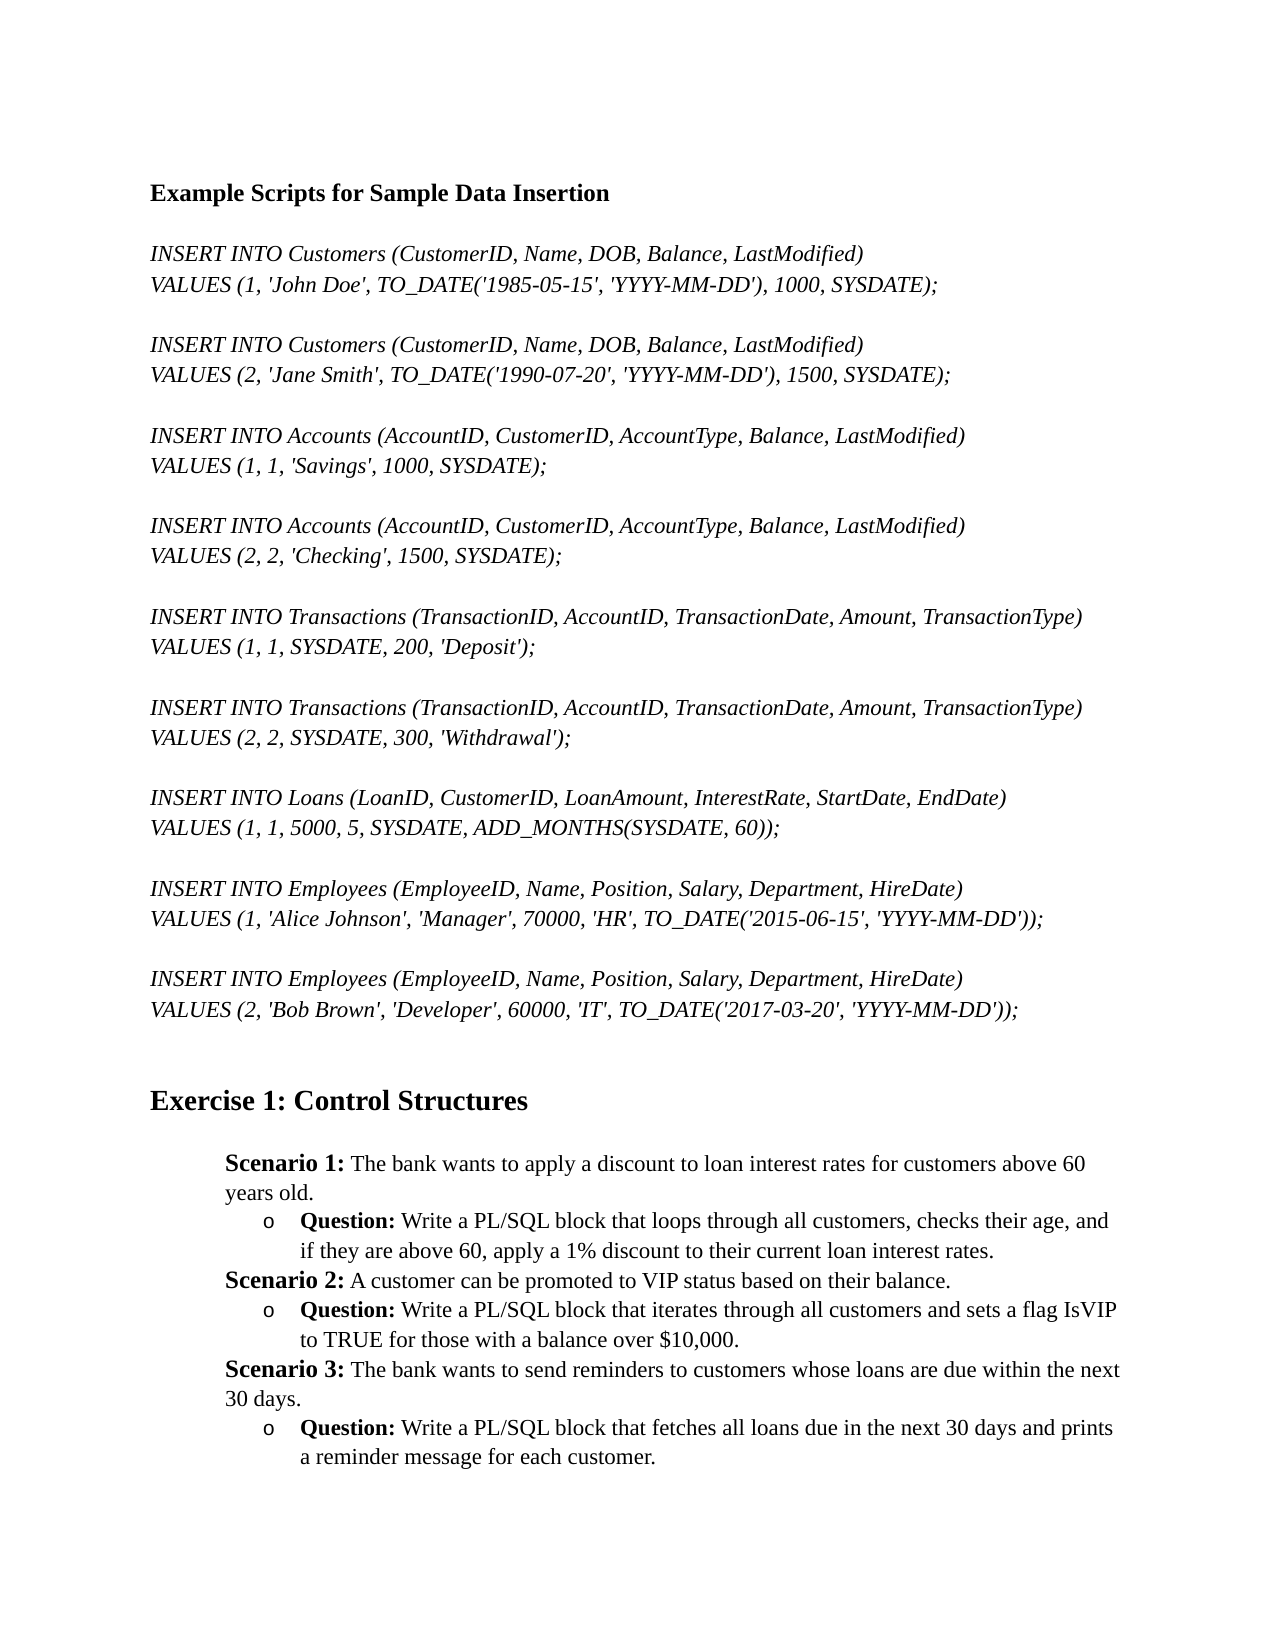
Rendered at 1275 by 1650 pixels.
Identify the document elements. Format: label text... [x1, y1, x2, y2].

text Exercise 1: Control Structures [150, 1026, 1125, 1117]
text INSERT INTO Customers (CustomerID, Name, DOB, Balance, LastModified) [150, 241, 1125, 267]
text INSERT INTO Accounts (AccountID, CustomerID, AccountType, Balance, LastModified) [150, 422, 1125, 448]
text VALUES (2, 'Bob Brown', 'Developer', 60000, 'IT', TO_DATE('2017-03-20', 'YYYY-MM-DD')); [150, 996, 1125, 1022]
text VALUES (2, 'Jane Smith', TO_DATE('1990-07-20', 'YYYY-MM-DD'), 1500, SYSDATE); [150, 361, 1125, 388]
text VALUES (1, 'John Doe', TO_DATE('1985-05-15', 'YYYY-MM-DD'), 1000, SYSDATE); [150, 271, 1125, 297]
text VALUES (1, 1, SYSDATE, 200, 'Deposit'); [150, 633, 1125, 659]
text INSERT INTO Loans (LoanID, CustomerID, LoanAmount, InterestRate, StartDate, EndDate) [150, 784, 1125, 811]
text Example Scripts for Sample Data Insertion [150, 178, 1125, 207]
text VALUES (2, 2, 'Checking', 1500, SYSDATE); [150, 543, 1125, 569]
text VALUES (1, 1, 'Savings', 1000, SYSDATE); [150, 452, 1125, 478]
text INSERT INTO Transactions (TransactionID, AccountID, TransactionDate, Amount, TransactionType) [150, 603, 1125, 629]
list Question: Write a PL/SQL block that iterates through all customers and sets a flag IsVIP to TRUE for those with a balance over $10,000. [262, 1296, 1125, 1352]
list Question: Write a PL/SQL block that fetches all loans due in the next 30 days and prints a reminder message for each customer. [262, 1414, 1125, 1470]
text INSERT INTO Transactions (TransactionID, AccountID, TransactionDate, Amount, TransactionType) [150, 694, 1125, 720]
text INSERT INTO Employees (EmployeeID, Name, Position, Salary, Department, HireDate) [150, 966, 1125, 992]
text VALUES (1, 'Alice Johnson', 'Manager', 70000, 'HR', TO_DATE('2015-06-15', 'YYYY-MM-DD')); [150, 905, 1125, 931]
text INSERT INTO Accounts (AccountID, CustomerID, AccountType, Balance, LastModified) [150, 512, 1125, 539]
text INSERT INTO Customers (CustomerID, Name, DOB, Balance, LastModified) [150, 331, 1125, 357]
text Scenario 1: The bank wants to apply a discount to loan interest rates for customers above 60 years old. [225, 1148, 1125, 1205]
text Scenario 2: A customer can be promoted to VIP status based on their balance. [225, 1265, 1125, 1294]
text VALUES (1, 1, 5000, 5, SYSDATE, ADD_MONTHS(SYSDATE, 60)); [150, 814, 1125, 841]
text Scenario 3: The bank wants to send reminders to customers whose loans are due within the next 30 days. [225, 1354, 1125, 1412]
text VALUES (2, 2, SYSDATE, 300, 'Withdrawal'); [150, 724, 1125, 750]
list Question: Write a PL/SQL block that loops through all customers, checks their age, and if they are above 60, apply a 1% discount to their current loan interest rates. [262, 1207, 1125, 1263]
text INSERT INTO Employees (EmployeeID, Name, Position, Salary, Department, HireDate) [150, 875, 1125, 901]
